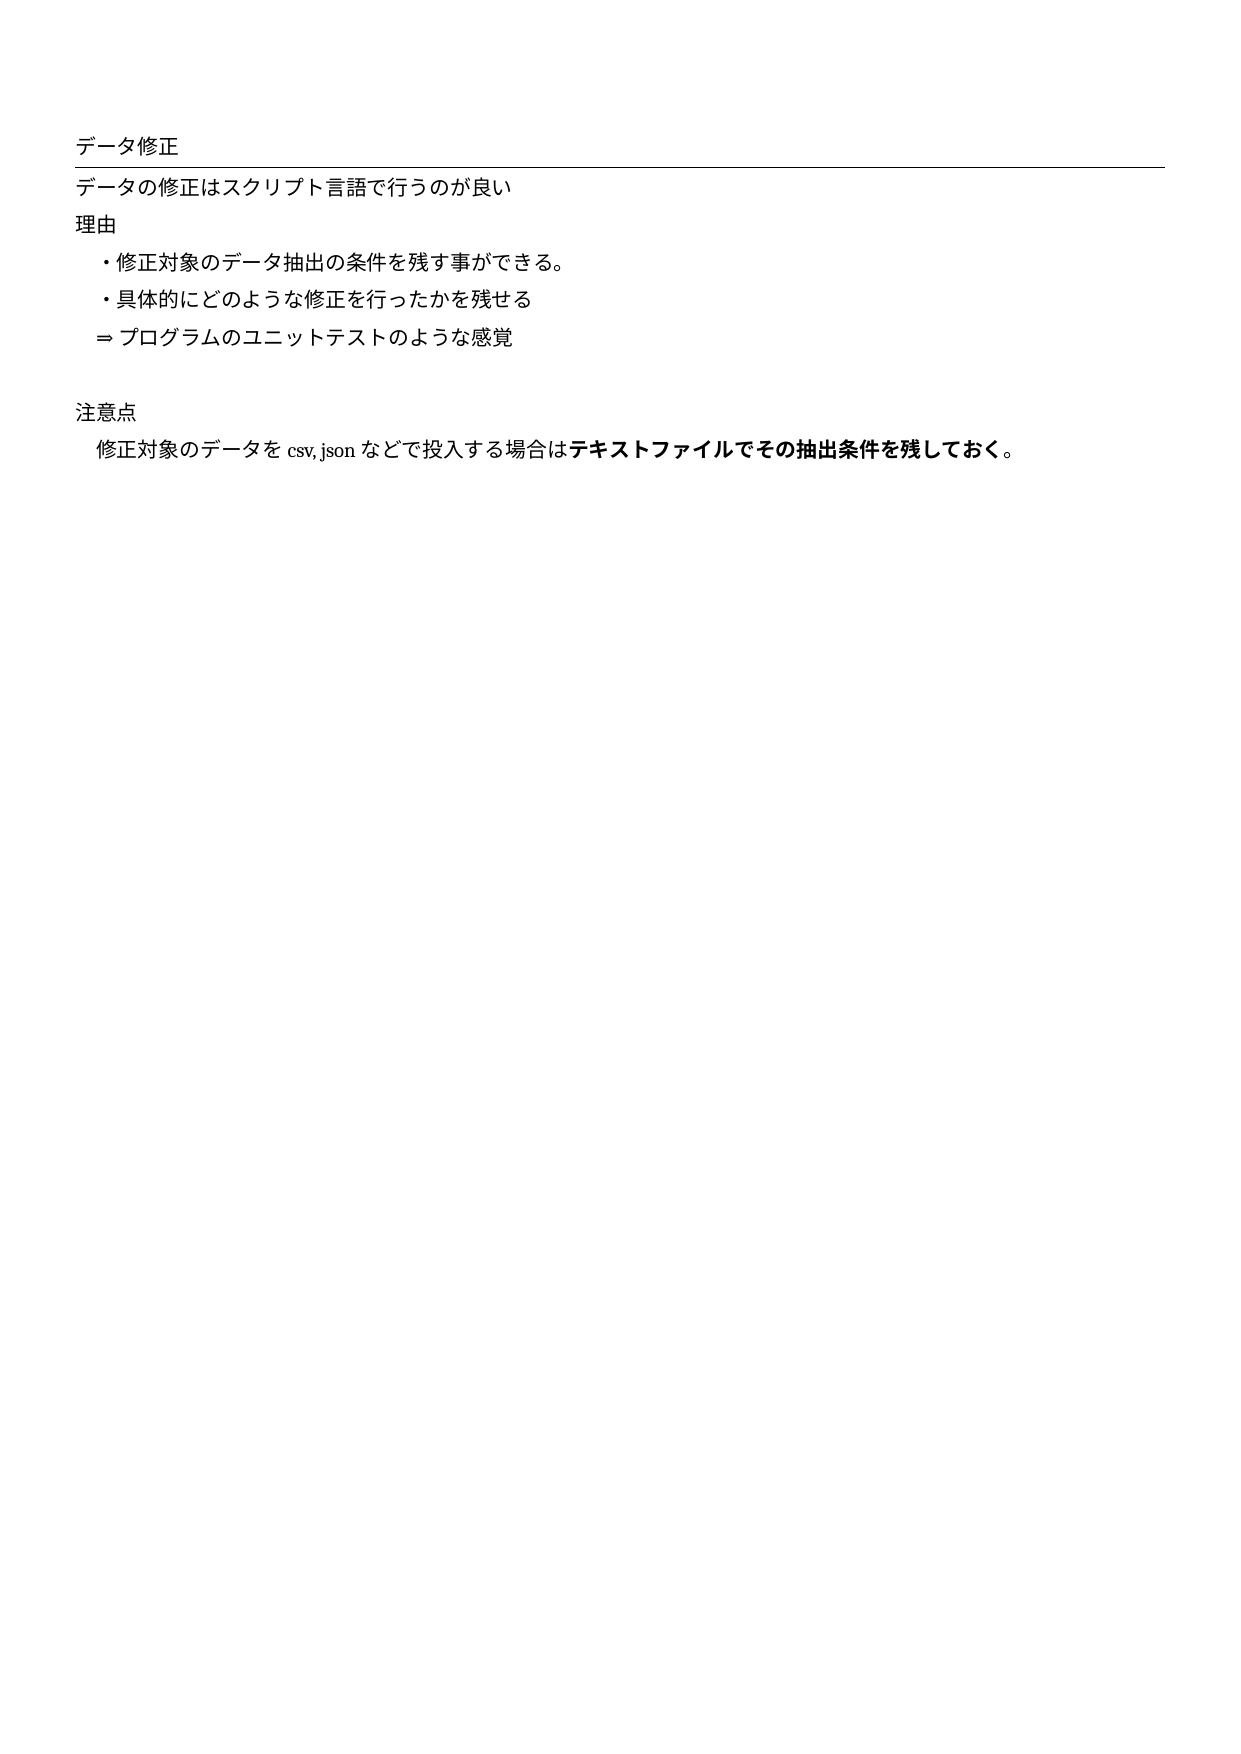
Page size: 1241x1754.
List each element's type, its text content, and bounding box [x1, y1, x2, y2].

text 注意点 [75, 393, 1165, 430]
text 修正対象のデータをcsv, jsonなどで投入する場合はテキストファイルでその抽出条件を残しておく。 [96, 430, 1165, 468]
text ⇒ プログラムのユニットテストのような感覚 [96, 318, 1165, 355]
text データの修正はスクリプト言語で行うのが良い [75, 168, 1165, 205]
text ・修正対象のデータ抽出の条件を残す事ができる。 [96, 243, 1165, 280]
text 理由 [75, 205, 1165, 243]
text ・具体的にどのような修正を行ったかを残せる [96, 280, 1165, 318]
subtitle データ修正 [75, 127, 1165, 167]
